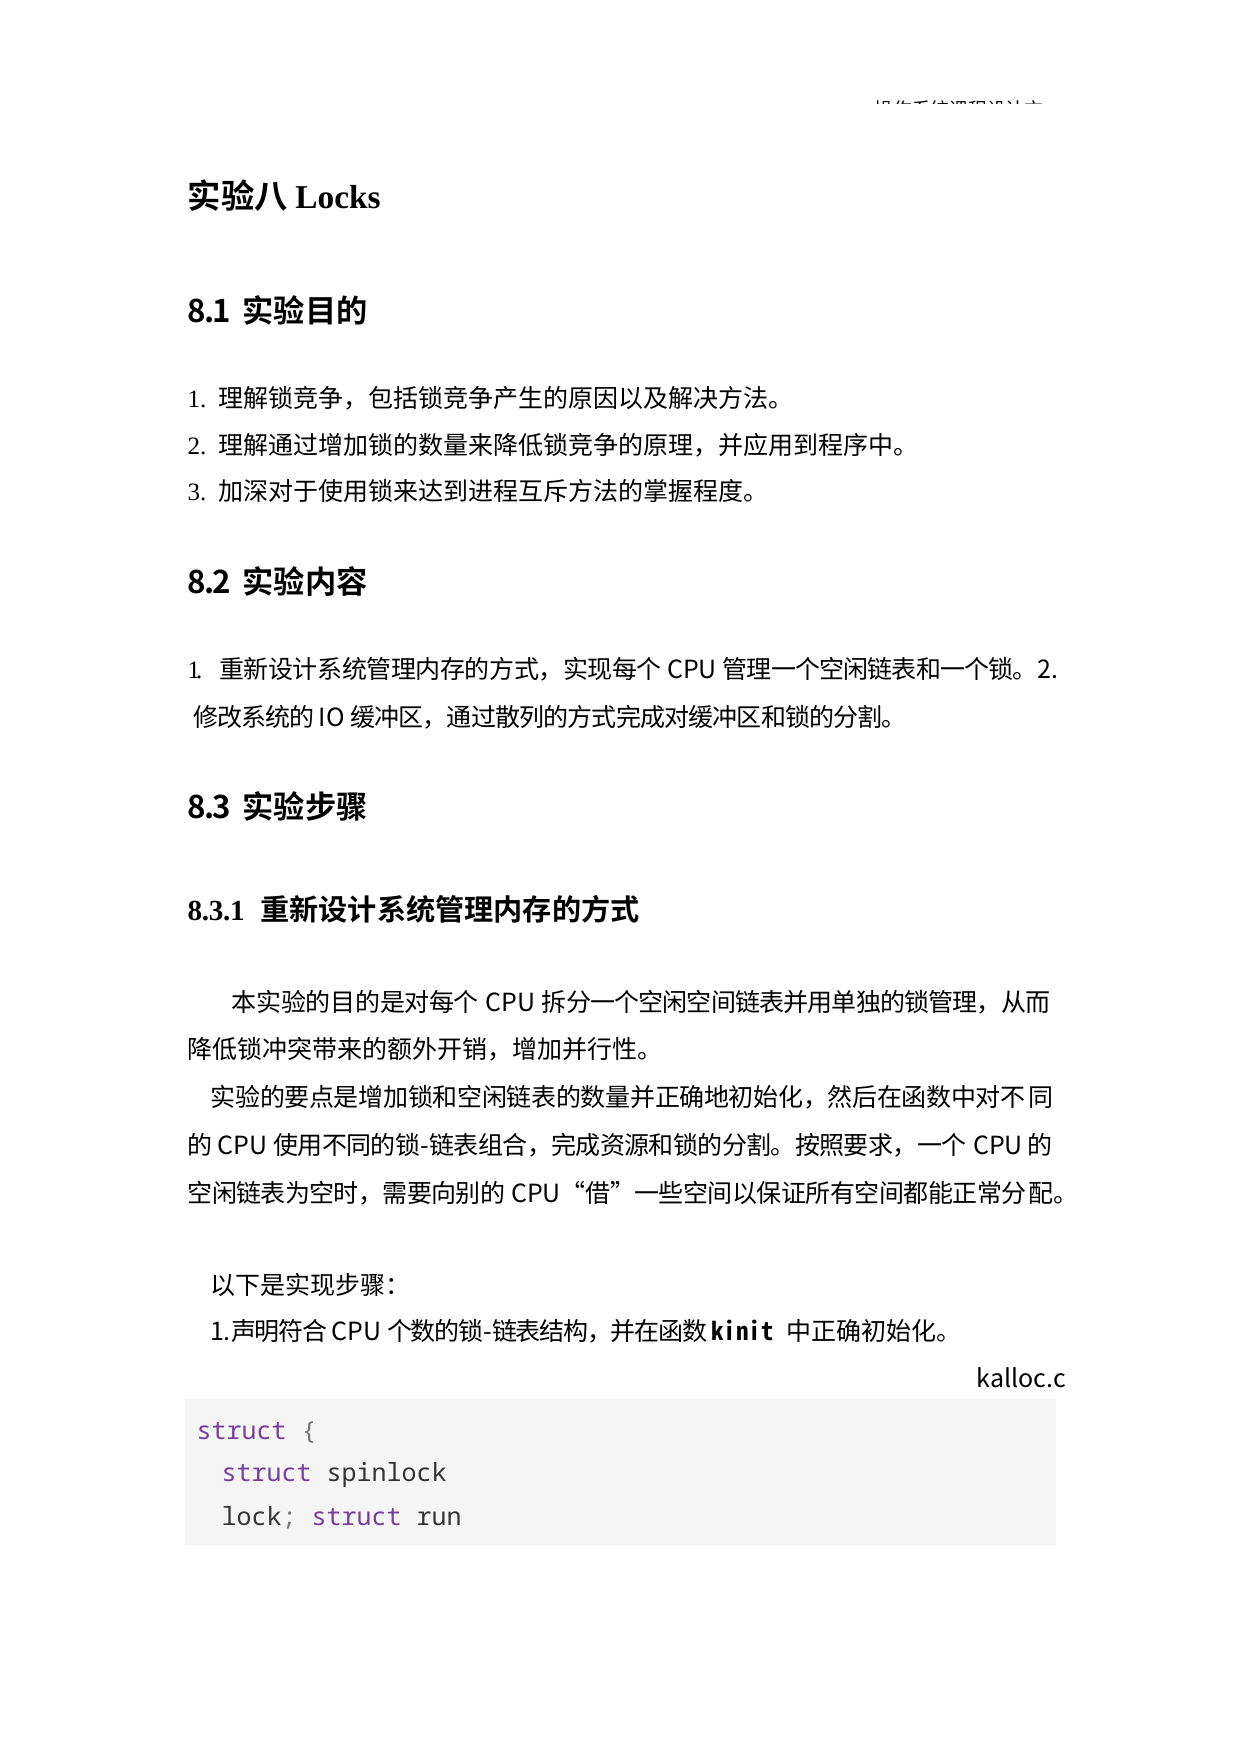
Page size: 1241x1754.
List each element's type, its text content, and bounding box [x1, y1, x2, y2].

text 以下是实现步骤： [187, 1269, 1090, 1301]
list 理解通过增加锁的数量来降低锁竞争的原理，并应用到程序中。 [187, 425, 1090, 461]
subtitle 实验目的 [187, 286, 1090, 331]
text 本实验的目的是对每个 CPU 拆分一个空闲空间链表并用单独的锁管理，从而降低锁冲突带来的额外开销，增加并行性。 [187, 982, 1053, 1066]
text kalloc.c [173, 1358, 1066, 1394]
subtitle 实验八 Locks [187, 170, 1090, 218]
list 理解锁竞争，包括锁竞争产生的原因以及解决方法。 [187, 378, 1090, 414]
subtitle 实验步骤 [187, 782, 1090, 827]
list 重新设计系统管理内存的方式，实现每个 CPU 管理一个空闲链表和一个锁。2. 修改系统的 IO 缓冲区，通过散列的方式完成对缓冲区和锁的分割。 [187, 650, 1057, 733]
subtitle 重新设计系统管理内存的方式 [187, 886, 1090, 928]
subtitle 实验内容 [187, 557, 1090, 602]
list 加深对于使用锁来达到进程互斥方法的掌握程度。 [187, 472, 1090, 508]
text 实验的要点是增加锁和空闲链表的数量并正确地初始化，然后在函数中对不同的 CPU 使用不同的锁-链表组合，完成资源和锁的分割。按照要求，一个 CPU 的空闲链表为空时，需要向别的 CPU“借”一些空间以保证所有空间都能正常分配。 [187, 1077, 1053, 1258]
text 1.声明符合 CPU 个数的锁-链表结构，并在函数 kinit 中正确初始化。 [187, 1311, 1090, 1348]
